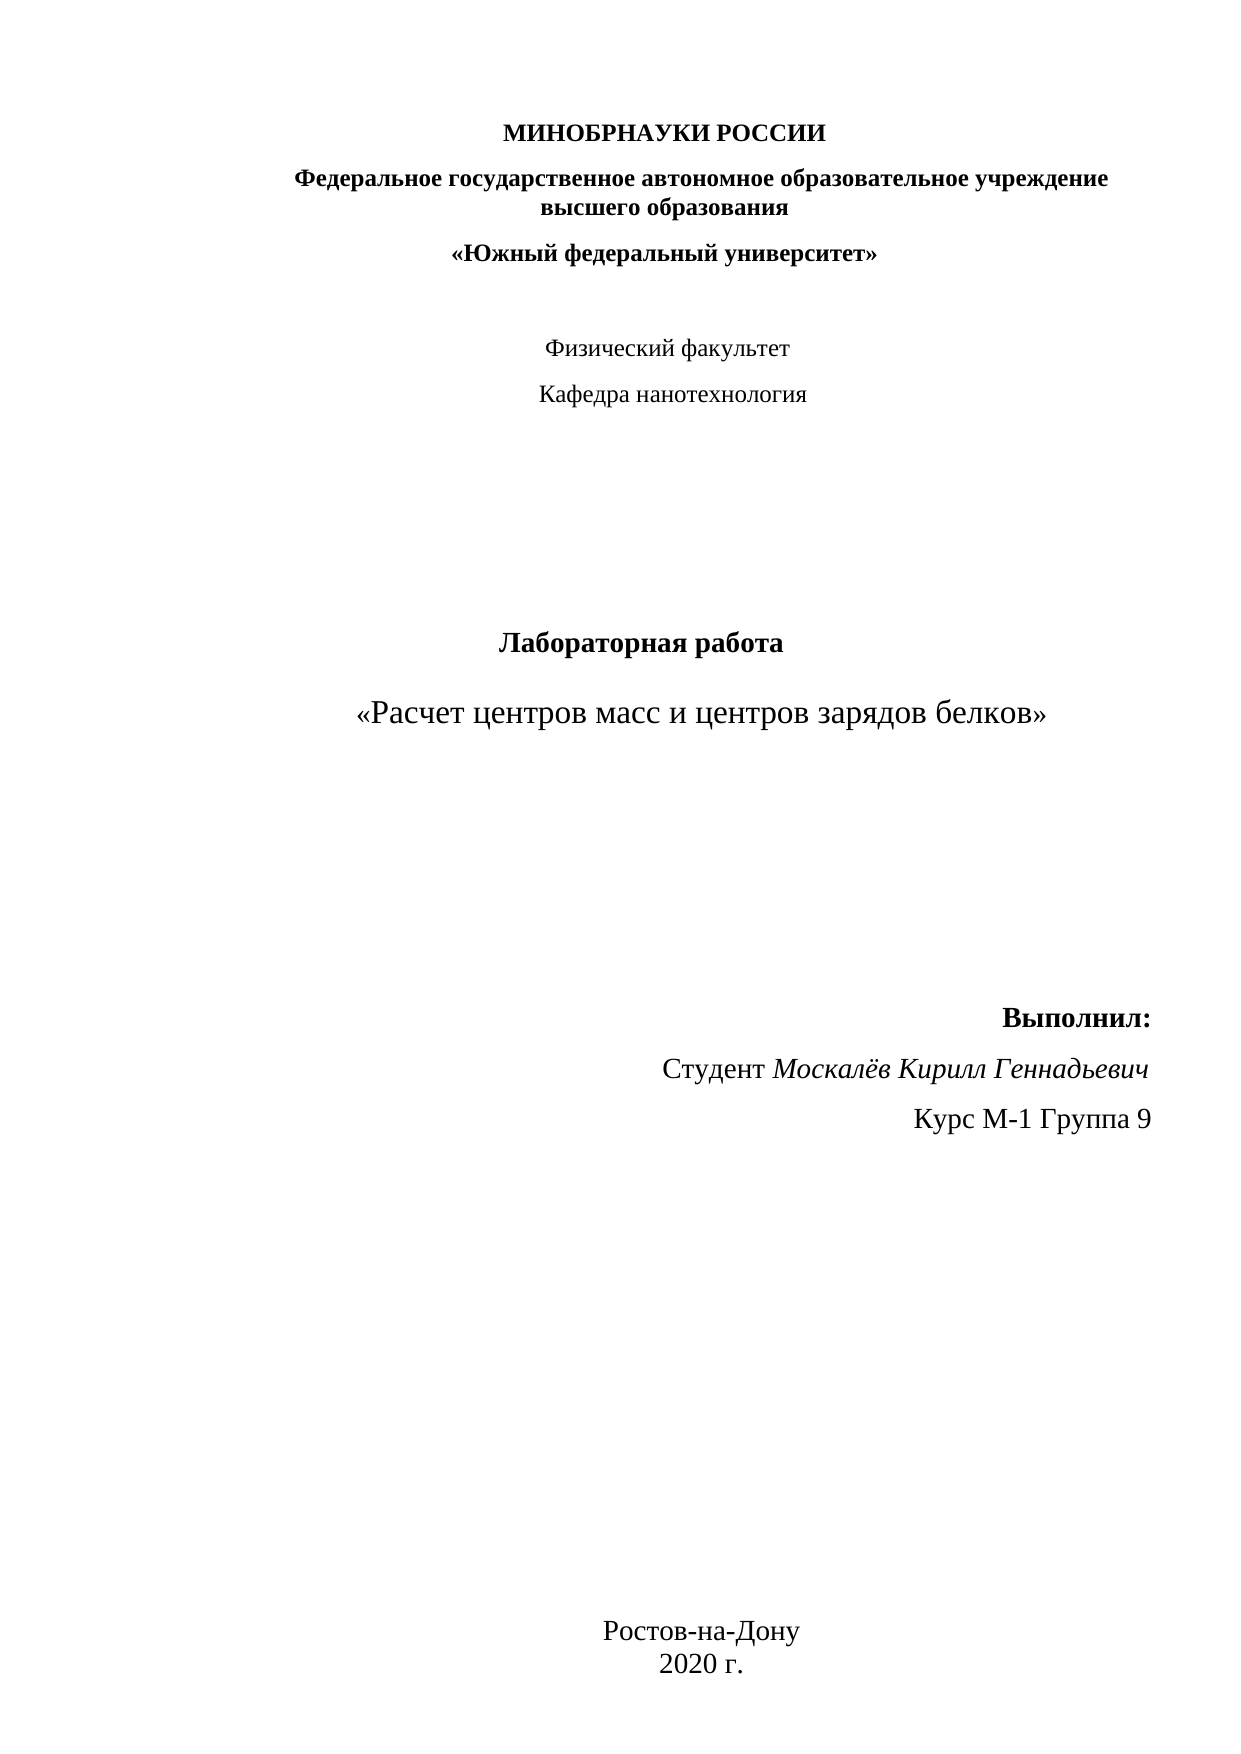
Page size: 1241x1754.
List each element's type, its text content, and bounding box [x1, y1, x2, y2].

text «Расчет центров масс и центров зарядов белков» [177, 692, 1152, 730]
text Курс М-1 Группа 9 [177, 1101, 1152, 1134]
text Студент Москалёв Кирилл Геннадьевич [177, 1051, 1152, 1084]
text Выполнил: [177, 1001, 1152, 1034]
text Лабораторная работа [177, 625, 1152, 659]
text МИНОБРНАУКИ РОССИИ [177, 118, 1152, 147]
text Федеральное государственное автономное образовательное учреждение высшего образования [177, 163, 1152, 221]
text Физический факультет [177, 333, 1152, 362]
text Кафедра нанотехнология [177, 379, 1152, 407]
text «Южный федеральный университет» [177, 238, 1152, 266]
